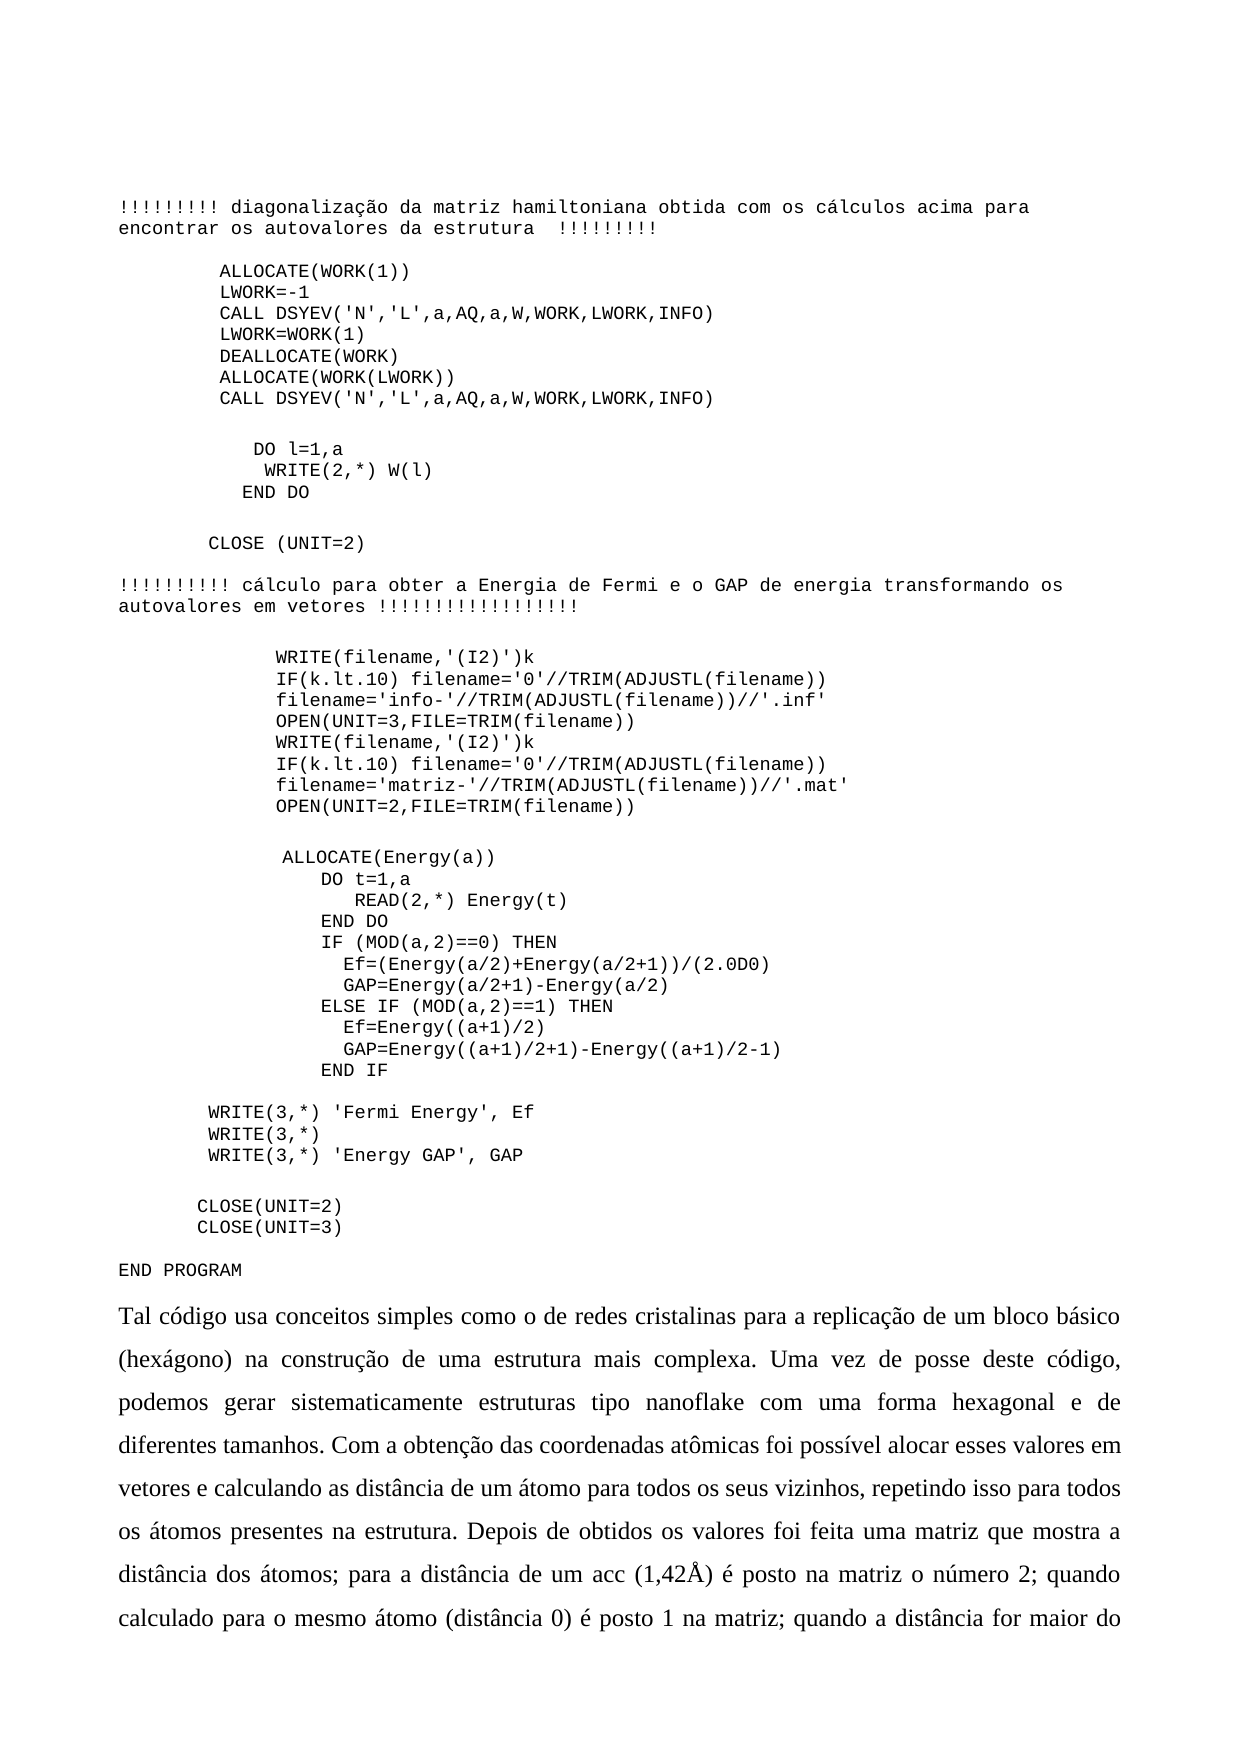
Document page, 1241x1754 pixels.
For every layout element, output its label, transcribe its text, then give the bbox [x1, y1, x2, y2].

text !!!!!!!!!! cálculo para obter a Energia de Fermi e o GAP de energia transformando os autovalores em vetores !!!!!!!!!!!!!!!!!! [118, 576, 1122, 618]
text DO t=1,a [118, 869, 1122, 891]
text END DO [118, 482, 1122, 504]
text CLOSE(UNIT=2) [118, 1197, 1122, 1218]
text OPEN(UNIT=3,FILE=TRIM(filename)) [118, 712, 1122, 733]
text ALLOCATE(Energy(a)) [118, 848, 1122, 869]
text ALLOCATE(WORK(1)) [118, 261, 1122, 283]
text CALL DSYEV('N','L',a,AQ,a,W,WORK,LWORK,INFO) [118, 389, 1122, 410]
text ALLOCATE(WORK(LWORK)) [118, 368, 1122, 389]
text Ef=(Energy(a/2)+Energy(a/2+1))/(2.0D0) [118, 954, 1122, 976]
text filename='info-'//TRIM(ADJUSTL(filename))//'.inf' [118, 691, 1122, 712]
text IF(k.lt.10) filename='0'//TRIM(ADJUSTL(filename)) [118, 669, 1122, 691]
text LWORK=WORK(1) [118, 325, 1122, 346]
text DO l=1,a [118, 440, 1122, 461]
text Ef=Energy((a+1)/2) [118, 1018, 1122, 1039]
text DEALLOCATE(WORK) [118, 346, 1122, 368]
text END DO [118, 912, 1122, 933]
text GAP=Energy(a/2+1)-Energy(a/2) [118, 976, 1122, 997]
text READ(2,*) Energy(t) [118, 891, 1122, 912]
text WRITE(3,*) [118, 1124, 1122, 1146]
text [118, 1301, 1122, 1631]
text CLOSE(UNIT=3) [118, 1218, 1122, 1239]
text LWORK=-1 [118, 283, 1122, 304]
text ELSE IF (MOD(a,2)==1) THEN [118, 997, 1122, 1018]
text CLOSE (UNIT=2) [118, 533, 1122, 555]
text !!!!!!!!! diagonalização da matriz hamiltoniana obtida com os cálculos acima para encontrar os autovalores da estrutura !!!!!!!!! [118, 198, 1122, 240]
text CALL DSYEV('N','L',a,AQ,a,W,WORK,LWORK,INFO) [118, 304, 1122, 325]
text OPEN(UNIT=2,FILE=TRIM(filename)) [118, 797, 1122, 818]
text IF(k.lt.10) filename='0'//TRIM(ADJUSTL(filename)) [118, 754, 1122, 776]
text filename='matriz-'//TRIM(ADJUSTL(filename))//'.mat' [118, 776, 1122, 797]
text WRITE(3,*) 'Energy GAP', GAP [118, 1146, 1122, 1167]
text WRITE(3,*) 'Fermi Energy', Ef [118, 1103, 1122, 1124]
text WRITE(2,*) W(l) [118, 461, 1122, 482]
text IF (MOD(a,2)==0) THEN [118, 933, 1122, 954]
text END IF [118, 1061, 1122, 1082]
text GAP=Energy((a+1)/2+1)-Energy((a+1)/2-1) [118, 1039, 1122, 1061]
text END PROGRAM [118, 1260, 1122, 1282]
text WRITE(filename,'(I2)')k [118, 648, 1122, 669]
text WRITE(filename,'(I2)')k [118, 733, 1122, 754]
